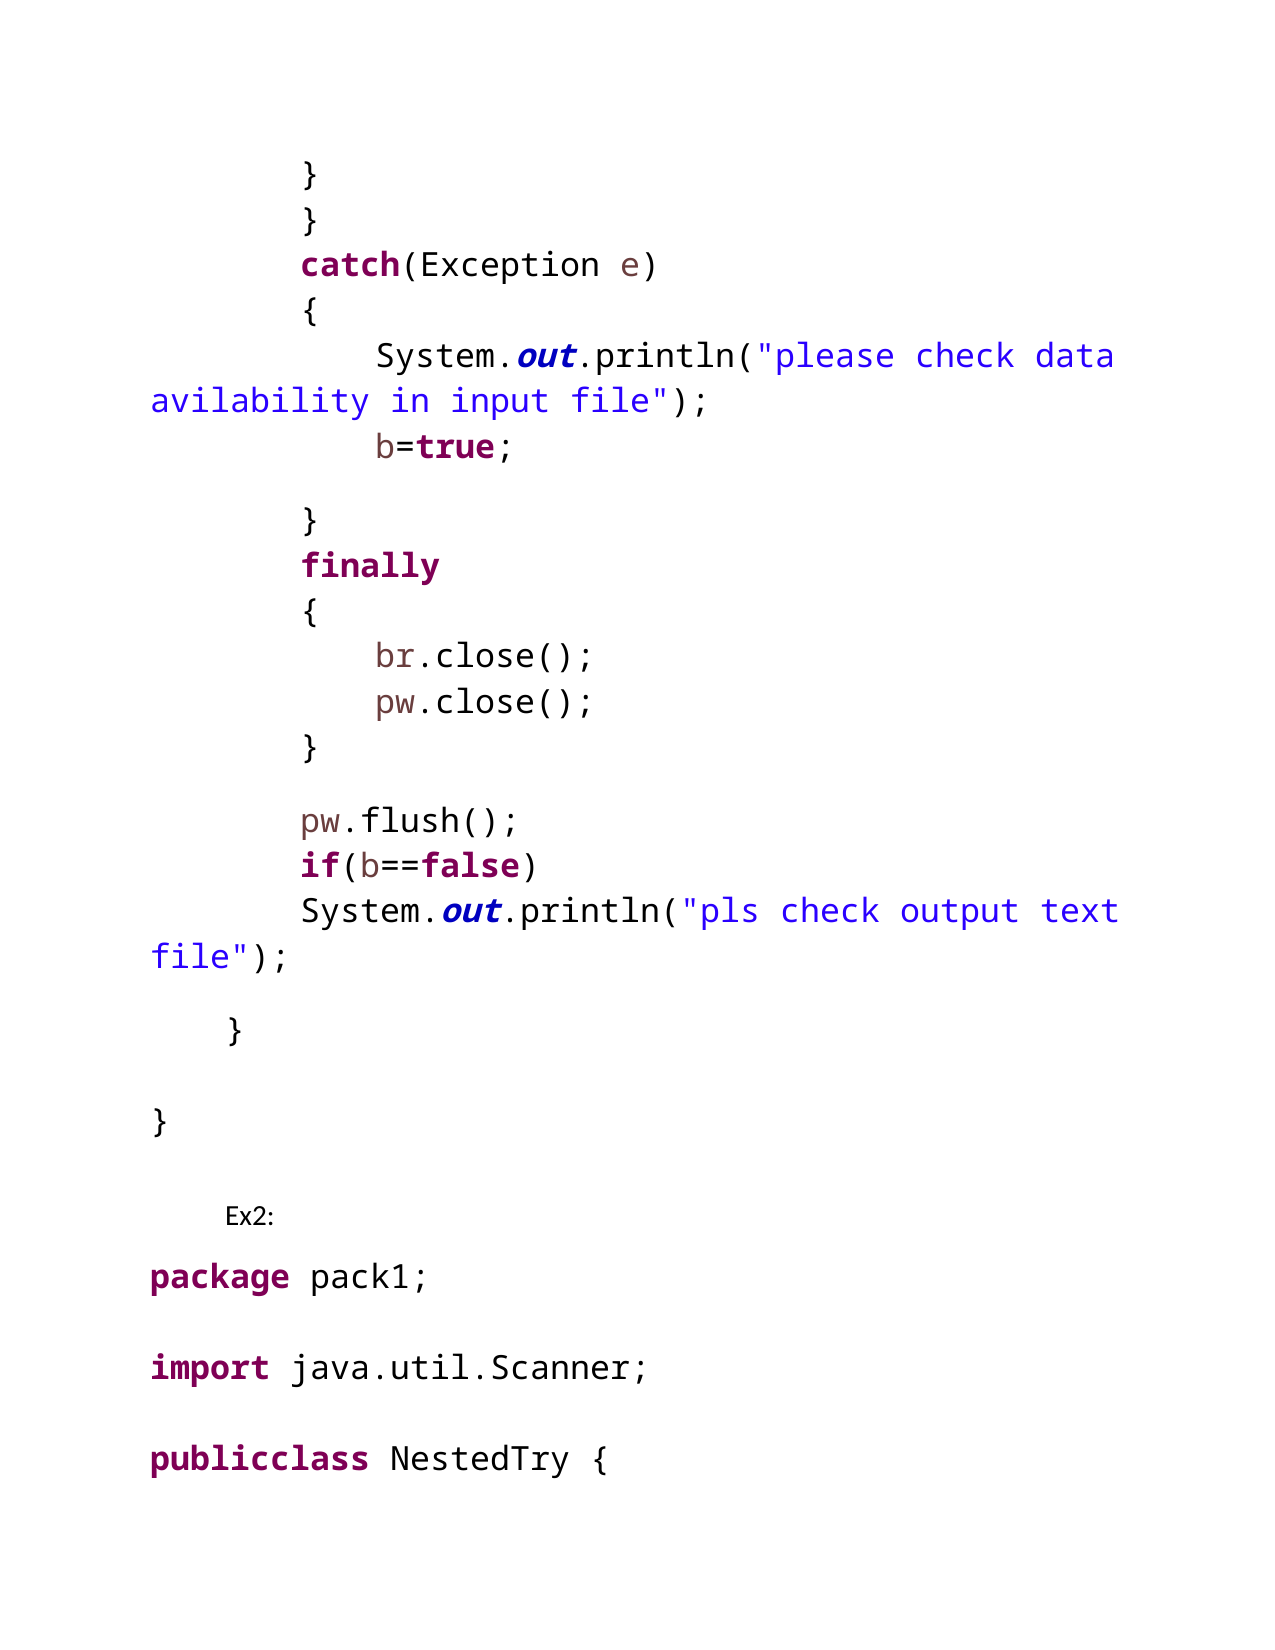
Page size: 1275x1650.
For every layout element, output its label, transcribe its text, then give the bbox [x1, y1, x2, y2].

text package pack1; [150, 1253, 1125, 1298]
text } [150, 1097, 1125, 1142]
text { [150, 286, 1125, 332]
text finally [150, 541, 1125, 587]
text b=true; [150, 422, 1125, 468]
text Ex2: [150, 1197, 1125, 1233]
text } [150, 150, 1125, 195]
text pw.flush(); [150, 796, 1125, 842]
text { [150, 587, 1125, 632]
text System.out.println("please check data avilability in input file"); [150, 332, 1125, 422]
text catch(Exception e) [150, 241, 1125, 286]
text import java.util.Scanner; [150, 1343, 1125, 1389]
text if(b==false) [150, 842, 1125, 887]
text br.close(); [150, 632, 1125, 678]
text } [150, 195, 1125, 241]
text } [150, 496, 1125, 541]
text pw.close(); [150, 678, 1125, 723]
text } [150, 723, 1125, 768]
text } [150, 1006, 1125, 1052]
text System.out.println("pls check output text file"); [150, 887, 1125, 978]
text publicclass NestedTry { [150, 1434, 1125, 1480]
